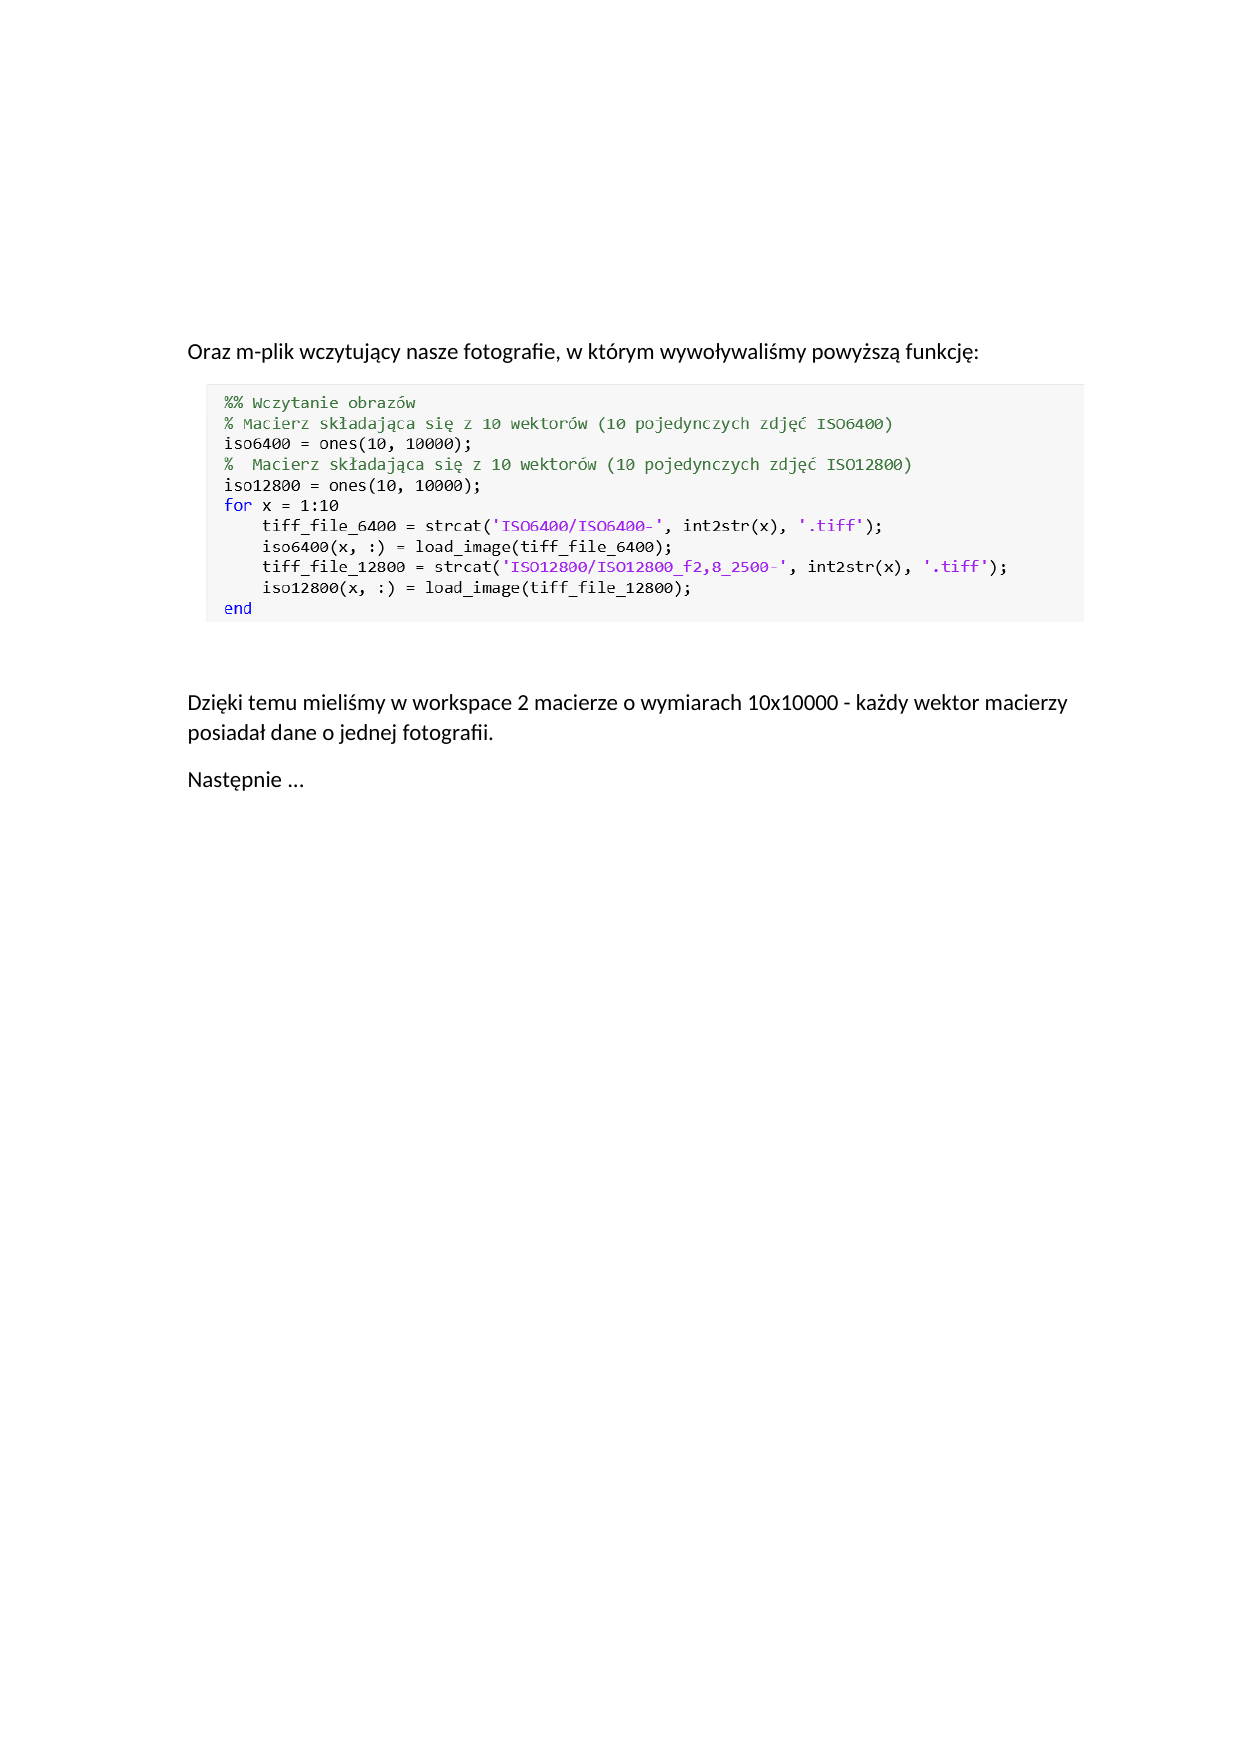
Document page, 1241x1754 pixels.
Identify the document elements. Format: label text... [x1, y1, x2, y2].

text Dzięki temu mieliśmy w workspace 2 macierze o wymiarach 10x10000 - każdy wektor macierzy posiadał dane o jednej fotografii. [187, 688, 1090, 746]
text Następnie ... [187, 765, 1090, 793]
text Oraz m-plik wczytujący nasze fotografie, w którym wywoływaliśmy powyższą funkcję: [187, 337, 1090, 366]
